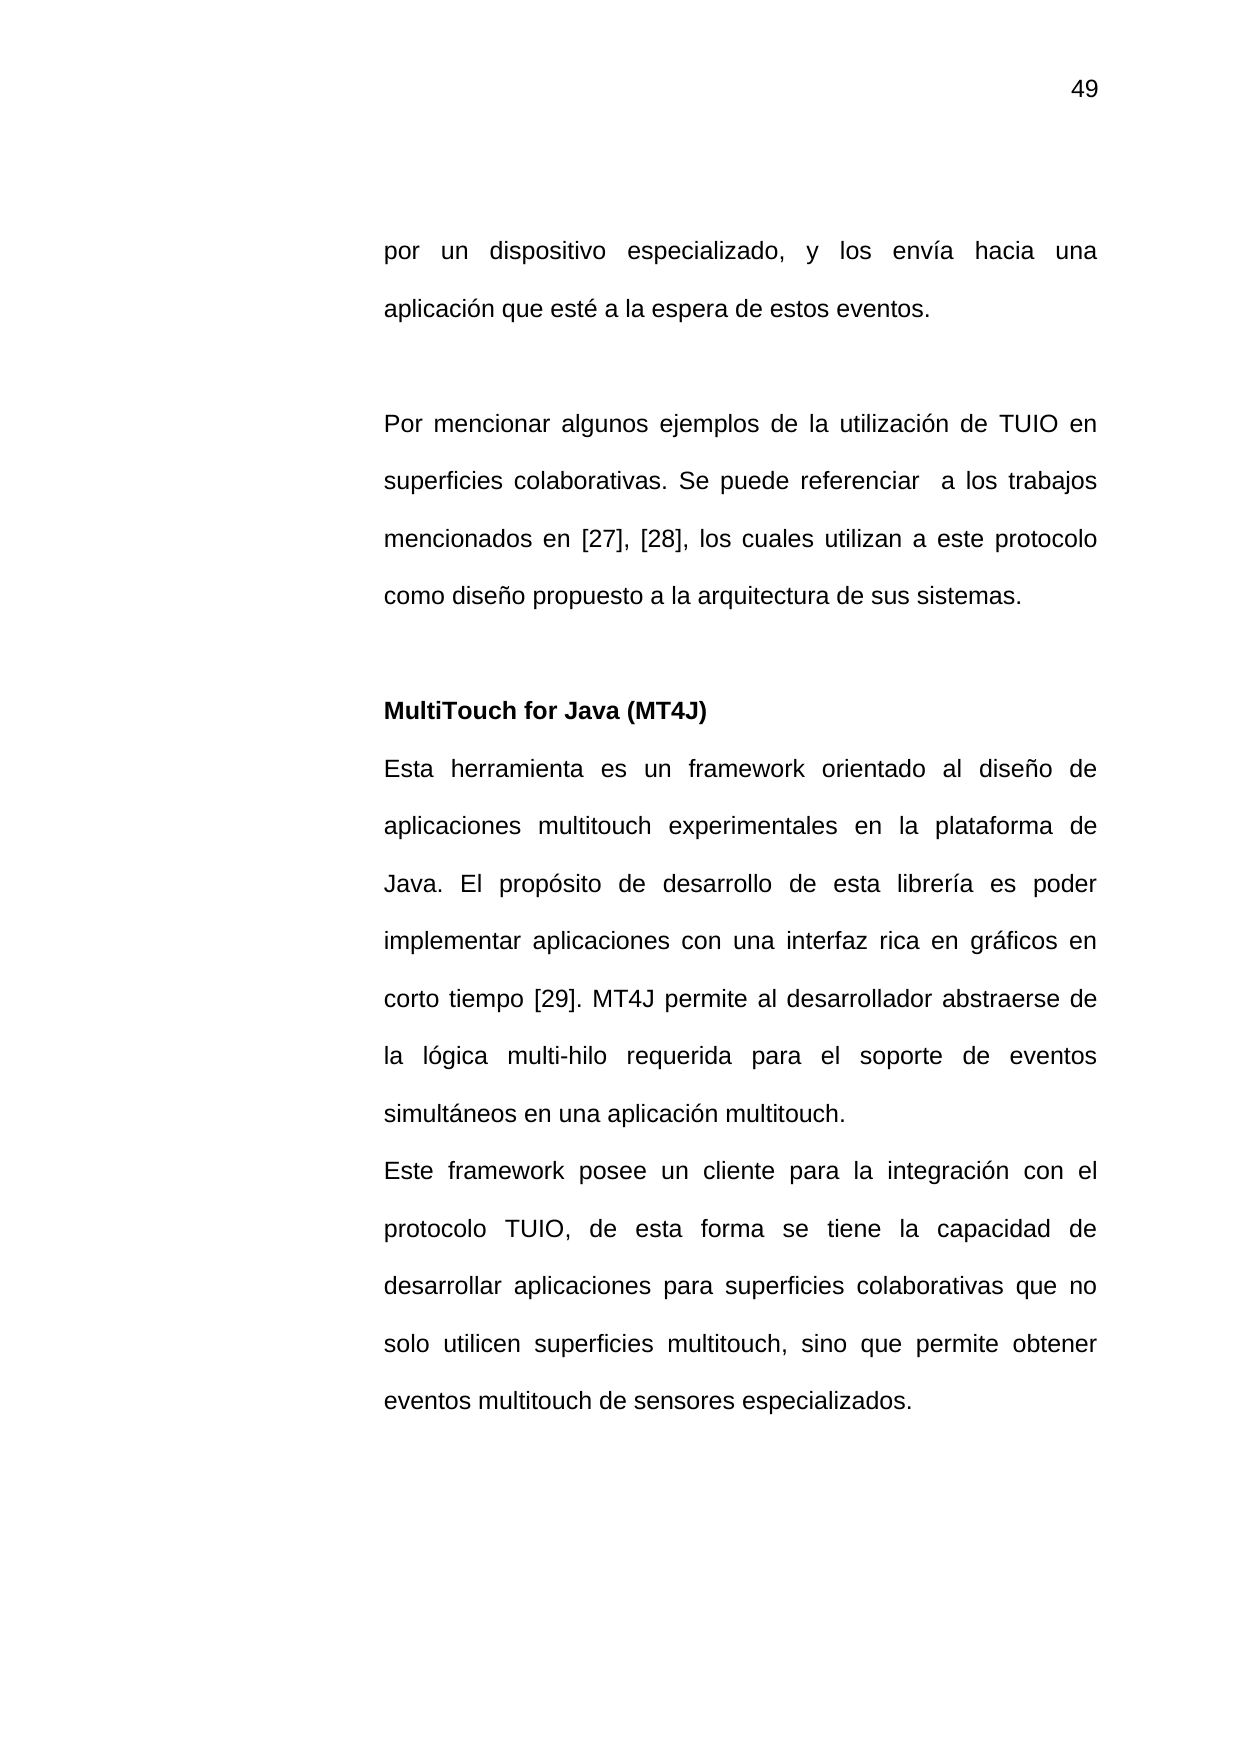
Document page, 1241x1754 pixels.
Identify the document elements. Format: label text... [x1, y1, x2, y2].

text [384, 236, 1098, 322]
text Este framework posee un cliente para la integración con el protocolo TUIO, de esta forma se tiene la capacidad de desarrollar aplicaciones para superficies colaborativas que no solo utilicen superficies multitouch, sino que permite obtener eventos multitouch de sensores especializados. [384, 1156, 1098, 1415]
text Por mencionar algunos ejemplos de la utilización de TUIO en superficies colaborativas. Se puede referenciar a los trabajos mencionados en [27], [28], los cuales utilizan a este protocolo como diseño propuesto a la arquitectura de sus sistemas. [384, 409, 1098, 610]
text MultiTouch for Java (MT4J) [384, 696, 1098, 725]
text Esta herramienta es un framework orientado al diseño de aplicaciones multitouch experimentales en la plataforma de Java. El propósito de desarrollo de esta librería es poder implementar aplicaciones con una interfaz rica en gráficos en corto tiempo [29]. MT4J permite al desarrollador abstraerse de la lógica multi-hilo requerida para el soporte de eventos simultáneos en una aplicación multitouch. [384, 754, 1098, 1127]
